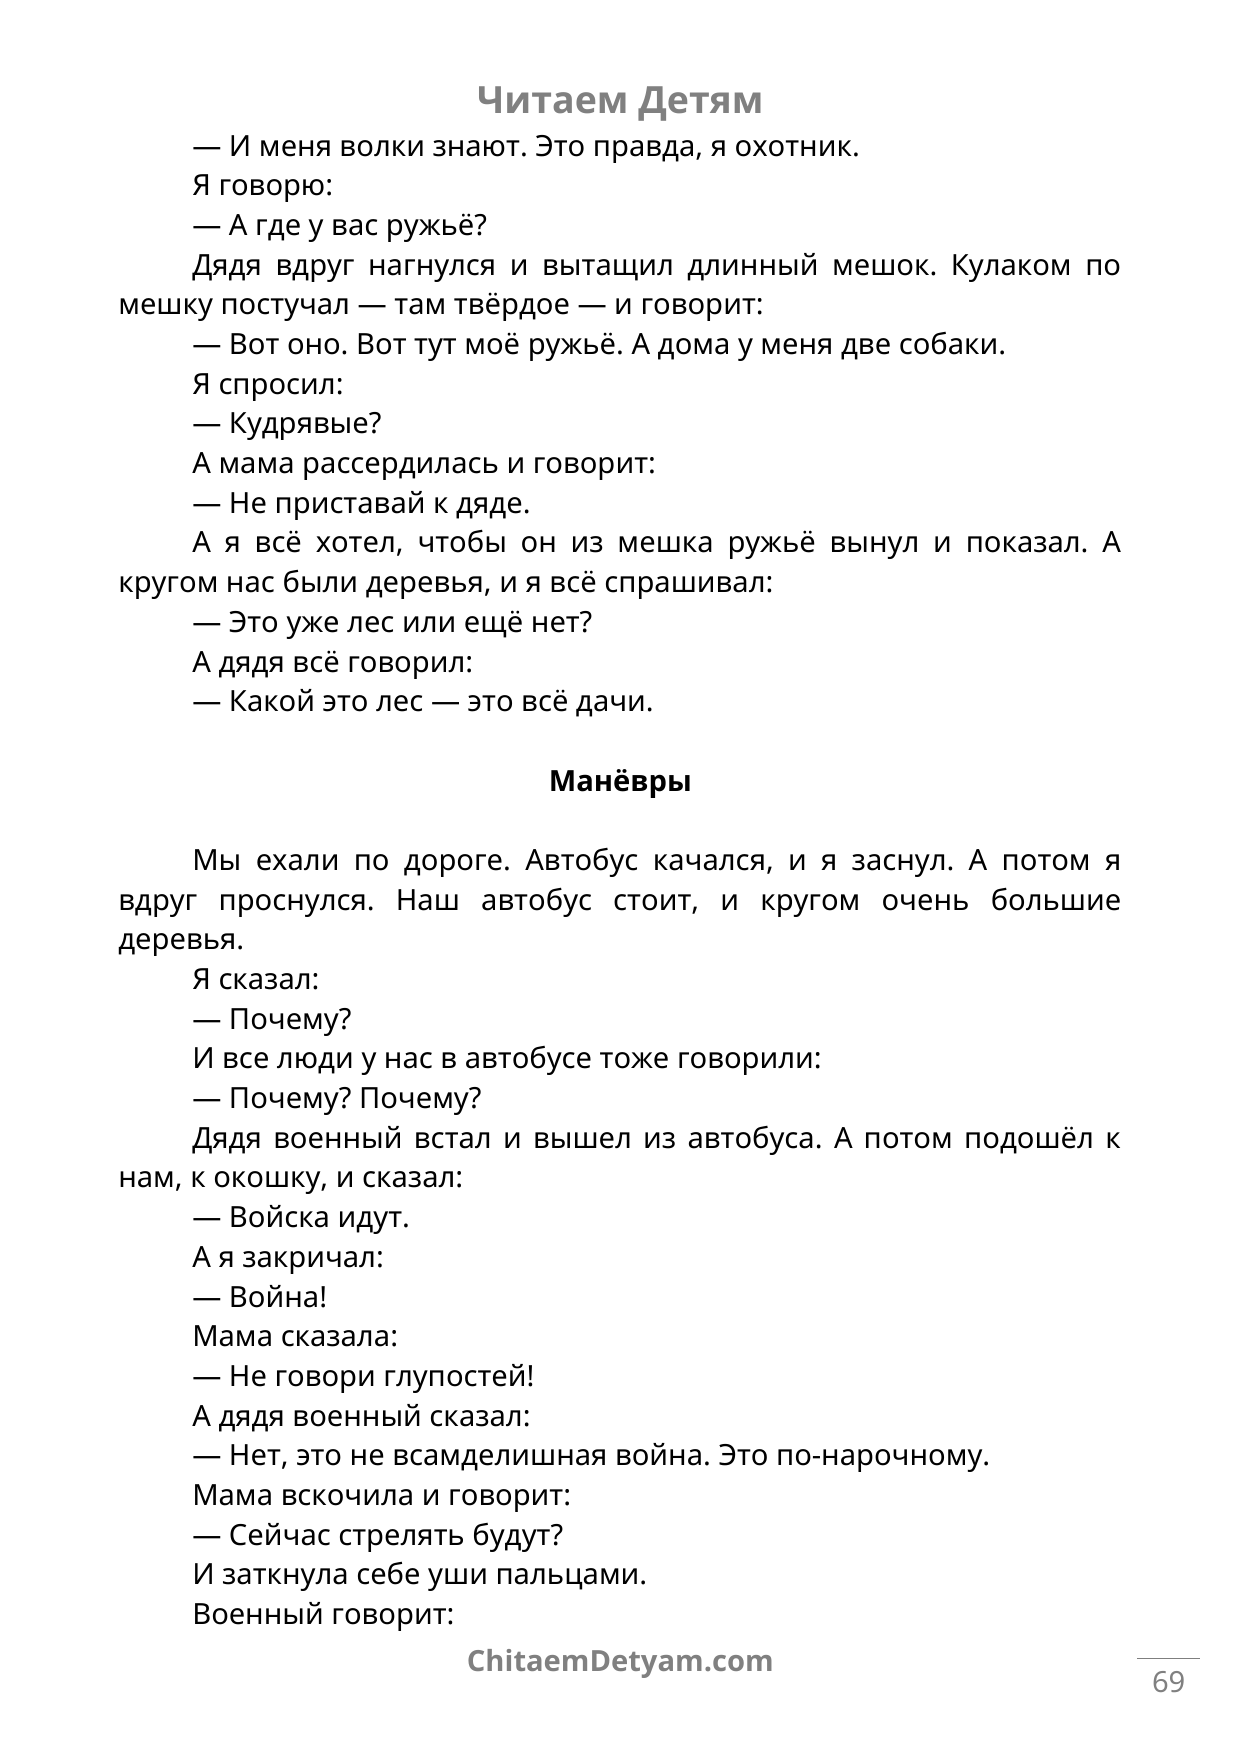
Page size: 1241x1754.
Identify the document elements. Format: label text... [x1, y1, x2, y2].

text — Не говори глупостей! [118, 1355, 1122, 1395]
text А я всё хотел, чтобы он из мешка ружьё вынул и показал. А кругом нас были деревья, и я всё спрашивал: [118, 522, 1122, 601]
text — Войска идут. [118, 1196, 1122, 1236]
text Я сказал: [118, 958, 1122, 998]
text А мама рассердилась и говорит: [118, 442, 1122, 482]
text И все люди у нас в автобусе тоже говорили: [118, 1038, 1122, 1077]
text И заткнула себе уши пальцами. [118, 1554, 1122, 1593]
text — А где у вас ружьё? [118, 204, 1122, 244]
text Дядя вдруг нагнулся и вытащил длинный мешок. Кулаком по мешку постучал — там твёрдое — и говорит: [118, 244, 1122, 323]
text — Вот оно. Вот тут моё ружьё. А дома у меня две собаки. [118, 323, 1122, 363]
text А дядя военный сказал: [118, 1395, 1122, 1434]
text — Сейчас стрелять будут? [118, 1514, 1122, 1554]
text — Почему? [118, 998, 1122, 1038]
text Мы ехали по дороге. Автобус качался, и я заснул. А потом я вдруг проснулся. Наш автобус стоит, и кругом очень большие деревья. [118, 839, 1122, 958]
subtitle Манёвры [118, 760, 1122, 799]
text Я говорю: [118, 164, 1122, 204]
text — Кудрявые? [118, 403, 1122, 442]
text Мама сказала: [118, 1316, 1122, 1355]
text Мама вскочила и говорит: [118, 1474, 1122, 1514]
text Дядя военный встал и вышел из автобуса. А потом подошёл к нам, к окошку, и сказал: [118, 1117, 1122, 1196]
text А я закричал: [118, 1236, 1122, 1276]
text Военный говорит: [118, 1593, 1122, 1633]
text — Не приставай к дяде. [118, 482, 1122, 522]
text — Какой это лес — это всё дачи. [118, 681, 1122, 720]
text А дядя всё говорил: [118, 641, 1122, 681]
text — Война! [118, 1276, 1122, 1316]
text Я спросил: [118, 363, 1122, 403]
text — Нет, это не всамделишная война. Это по-нарочному. [118, 1434, 1122, 1474]
text — Это уже лес или ещё нет? [118, 601, 1122, 641]
text — Почему? Почему? [118, 1077, 1122, 1117]
text — И меня волки знают. Это правда, я охотник. [118, 125, 1122, 164]
